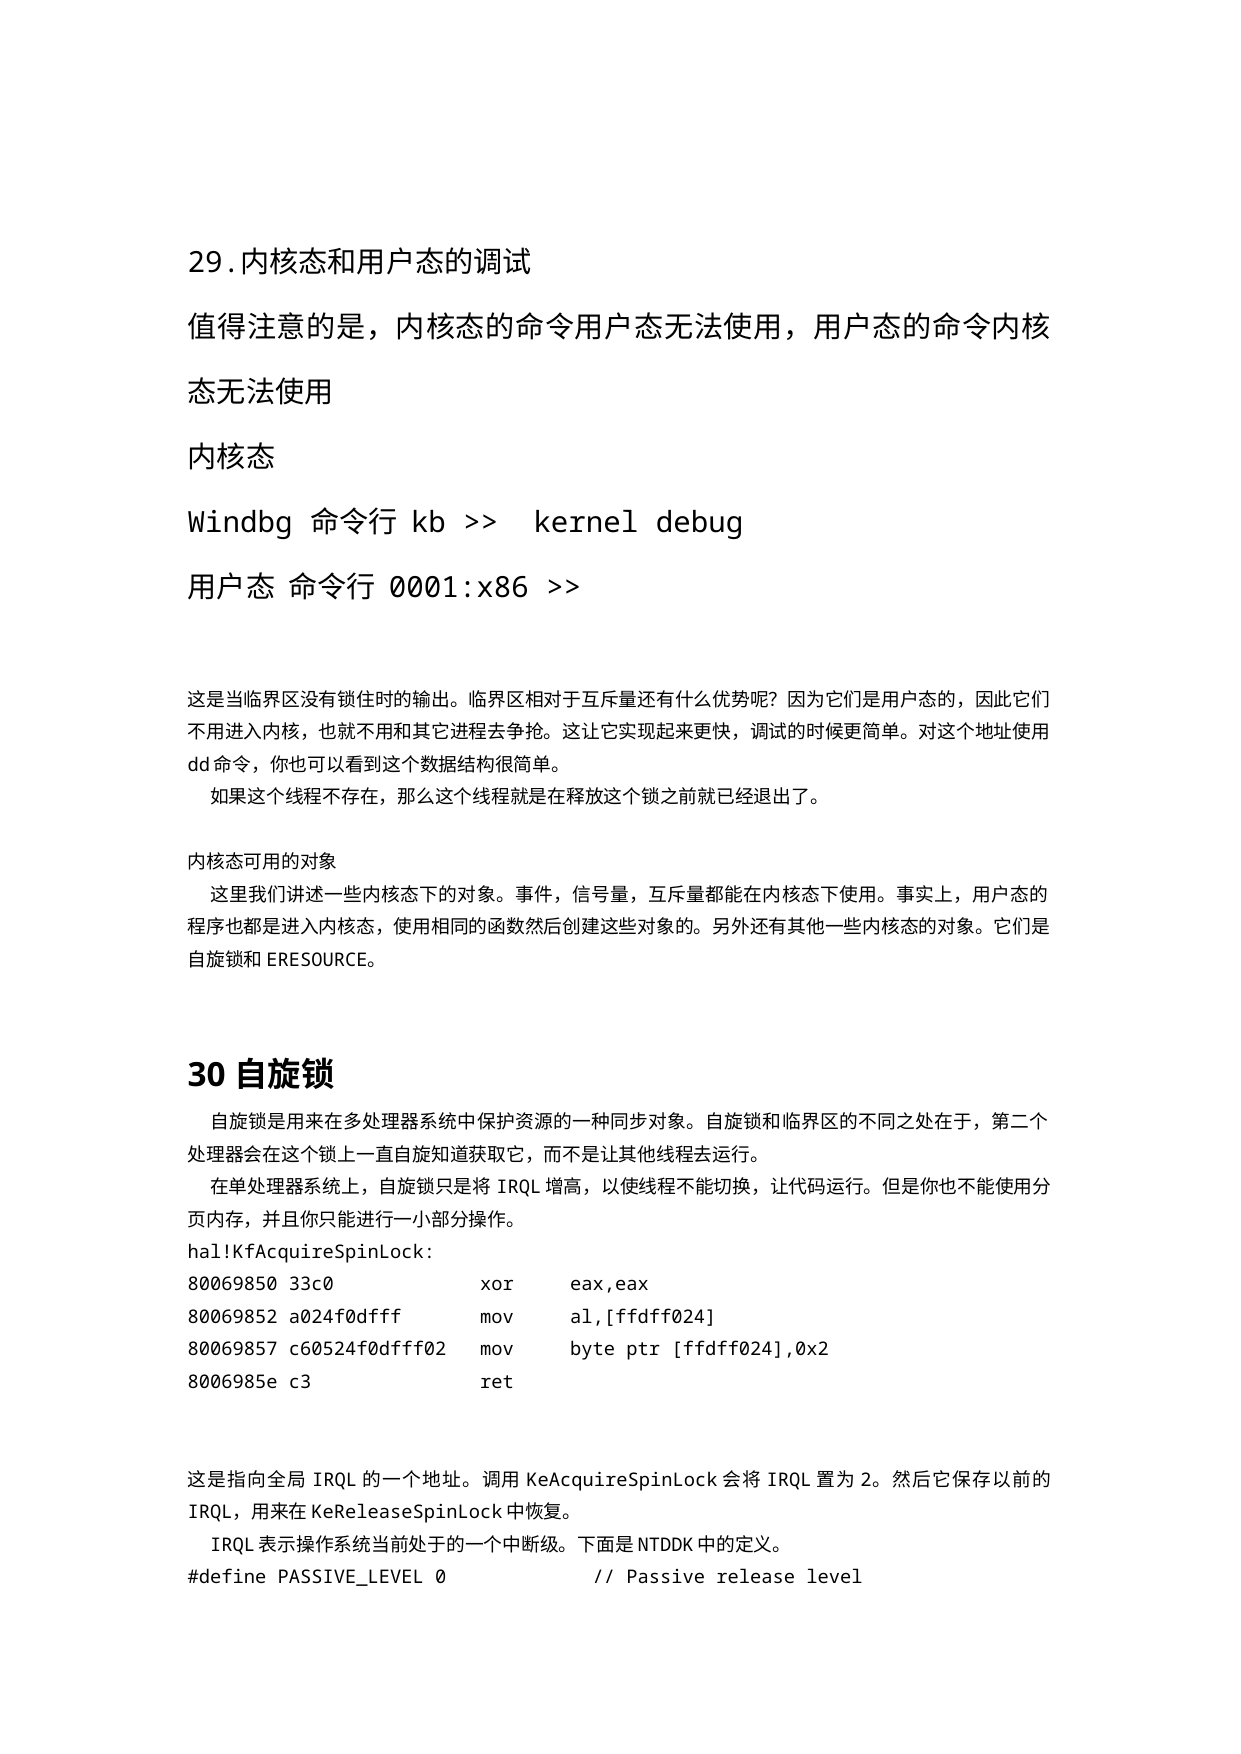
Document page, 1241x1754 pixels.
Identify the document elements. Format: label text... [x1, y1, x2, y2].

text 29.内核态和用户态的调试 [187, 227, 1053, 292]
text Windbg 命令行 kb >> kernel debug [187, 487, 1053, 552]
text 用户态 命令行 0001:x86 >> [187, 552, 1053, 617]
text 内核态 [187, 422, 1053, 487]
text 这是当临界区没有锁住时的输出。临界区相对于互斥量还有什么优势呢？因为它们是用户态的，因此它们不用进入内核，也就不用和其它进程去争抢。这让它实现起来更快，调试的时候更简单。对这个地址使用dd命令，你也可以看到这个数据结构很简单。 如果这个线程不存在，那么这个线程就是在释放这个锁之前就已经退出了。 内核态可用的对象 这里我们讲述一些内核态下的对象。事件，信号量，互斥量都能在内核态下使用。事实上，用户态的程序也都是进入内核态，使用相同的函数然后创建这些对象的。另外还有其他一些内核态的对象。它们是自旋锁和ERESOURCE。 [187, 682, 1053, 974]
text 值得注意的是，内核态的命令用户态无法使用，用户态的命令内核态无法使用 [187, 292, 1053, 422]
text 30 自旋锁 自旋锁是用来在多处理器系统中保护资源的一种同步对象。自旋锁和临界区的不同之处在于，第二个处理器会在这个锁上一直自旋知道获取它，而不是让其他线程去运行。 在单处理器系统上，自旋锁只是将IRQL增高，以使线程不能切换，让代码运行。但是你也不能使用分页内存，并且你只能进行一小部分操作。 hal!KfAcquireSpinLock: 80069850 33c0 xor eax,eax 80069852 a024f0dfff mov al,[ffdff024] 80069857 c60524f0dfff02 mov byte ptr [ffdff024],0x2 8006985e c3 ret [187, 1039, 1053, 1462]
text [187, 1462, 1053, 1592]
